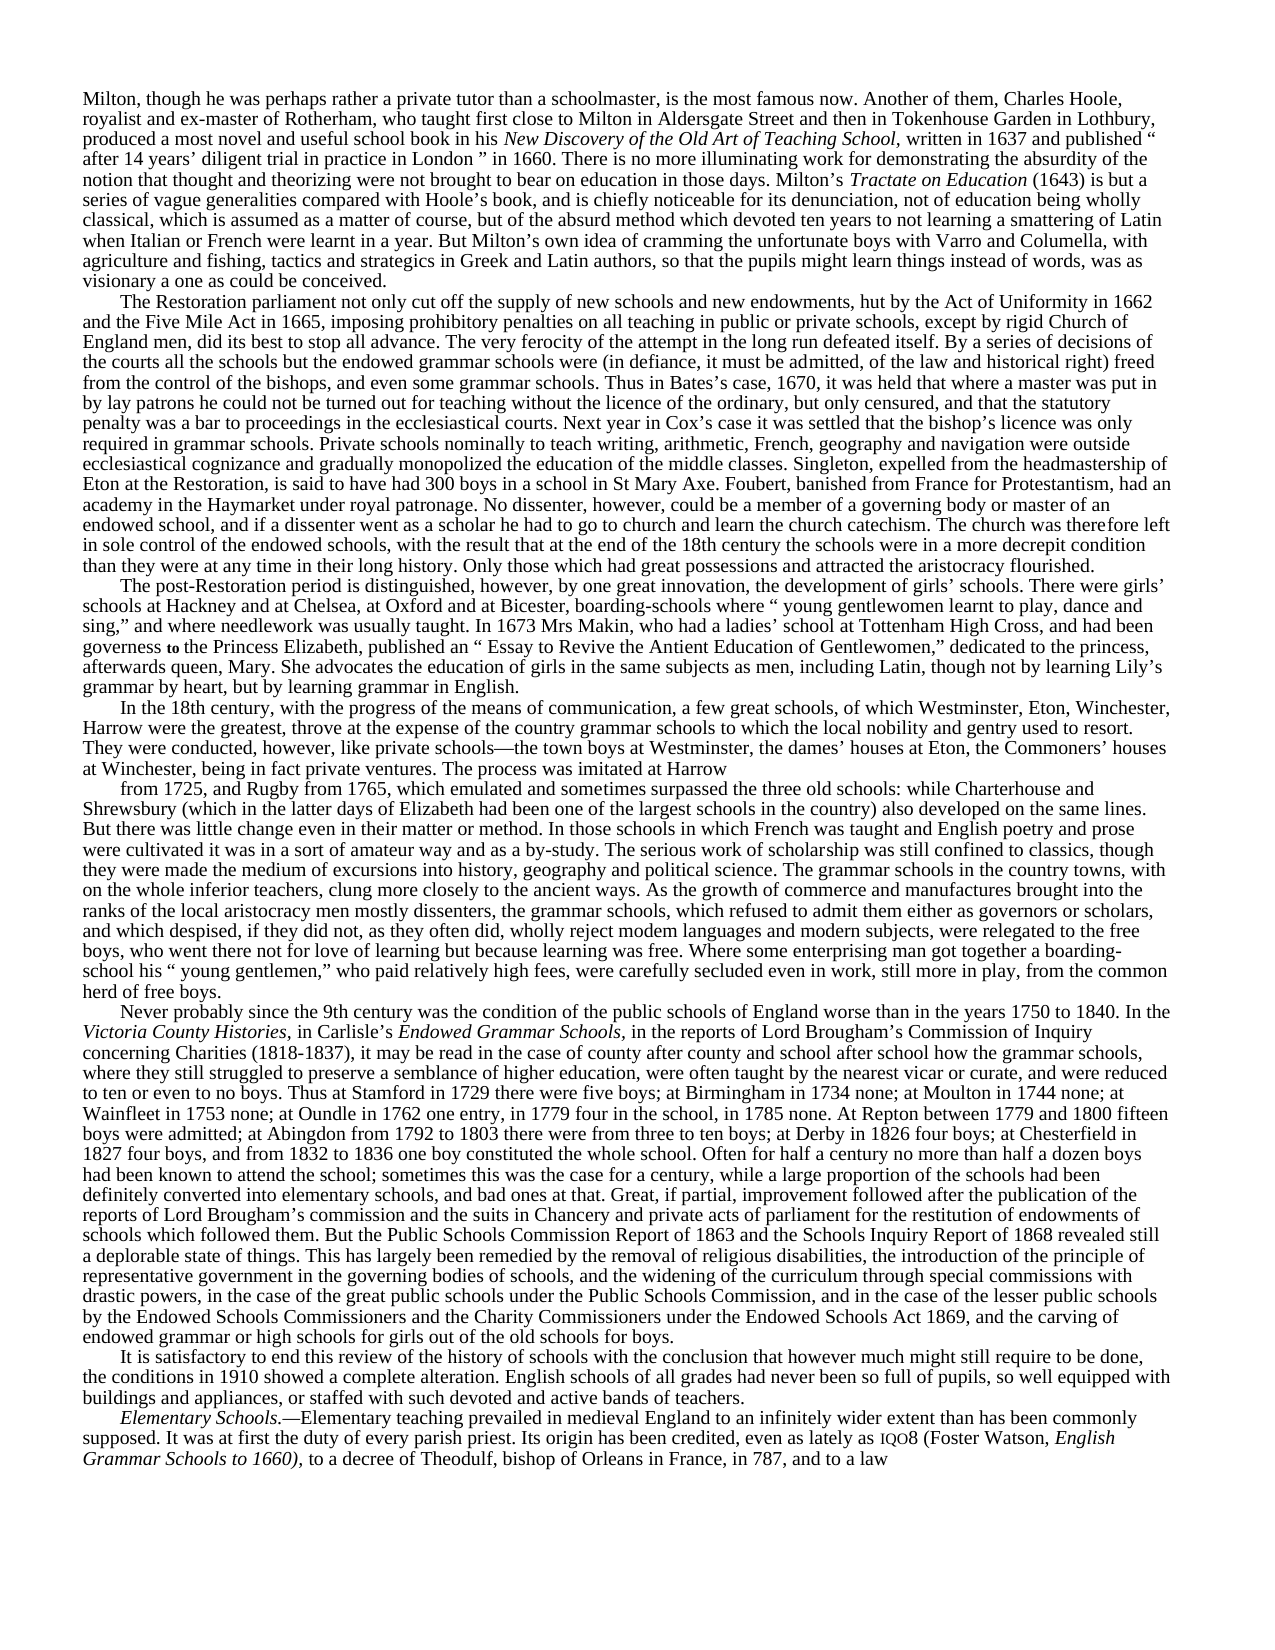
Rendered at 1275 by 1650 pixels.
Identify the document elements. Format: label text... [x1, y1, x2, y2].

text Elementary Schools.—Elementary teaching prevailed in medieval England to an infinitely wider extent than has been commonly supposed. It was at first the duty of every parish priest. Its origin has been credited, even as lately as iqo8 (Foster Watson, English Grammar Schools to 1660), to a decree of Theodulf, bishop of Orleans in France, in 787, and to a law [82, 1409, 1172, 1469]
text It is satisfactory to end this review of the history of schools with the conclusion that however much might still require to be done, the conditions in 1910 showed a complete alteration. English schools of all grades had never been so full of pupils, so well equipped with buildings and appliances, or staffed with such devoted and active bands of teachers. [82, 1348, 1172, 1409]
text The Restoration parliament not only cut off the supply of new schools and new endowments, hut by the Act of Uniformity in 1662 and the Five Mile Act in 1665, imposing prohibitory penalties on all teaching in public or private schools, except by rigid Church of England men, did its best to stop all advance. The very ferocity of the attempt in the long run defeated itself. By a series of decisions of the courts all the schools but the endowed grammar schools were (in defiance, it must be admitted, of the law and historical right) freed from the control of the bishops, and even some grammar schools. Thus in Bates’s case, 1670, it was held that where a master was put in by lay patrons he could not be turned out for teaching without the licence of the ordinary, but only censured, and that the statutory penalty was a bar to proceedings in the ecclesiastical courts. Next year in Cox’s case it was settled that the bishop’s licence was only required in grammar schools. Private schools nominally to teach writing, arithmetic, French, geography and navigation were outside ecclesiastical cognizance and gradually monopolized the education of the middle classes. Singleton, expelled from the headmastership of Eton at the Restoration, is said to have had 300 boys in a school in St Mary Axe. Foubert, banished from France for Protestantism, had an academy in the Haymarket under royal patronage. No dissenter, however, could be a member of a governing body or master of an endowed school, and if a dissenter went as a scholar he had to go to church and learn the church catechism. The church was therefore left in sole control of the endowed schools, with the result that at the end of the 18th century the schools were in a more decrepit condition than they were at any time in their long history. Only those which had great possessions and attracted the aristocracy flourished. [82, 292, 1172, 576]
text Never probably since the 9th century was the condition of the public schools of England worse than in the years 1750 to 1840. In the Victoria County Histories, in Carlisle’s Endowed Grammar Schools, in the reports of Lord Brougham’s Commission of Inquiry concerning Charities (1818-1837), it may be read in the case of county after county and school after school how the grammar schools, where they still struggled to preserve a semblance of higher education, were often taught by the nearest vicar or curate, and were reduced to ten or even to no boys. Thus at Stamford in 1729 there were five boys; at Birmingham in 1734 none; at Moulton in 1744 none; at Wainfleet in 1753 none; at Oundle in 1762 one entry, in 1779 four in the school, in 1785 none. At Repton between 1779 and 1800 fifteen boys were admitted; at Abingdon from 1792 to 1803 there were from three to ten boys; at Derby in 1826 four boys; at Chesterfield in 1827 four boys, and from 1832 to 1836 one boy constituted the whole school. Often for half a century no more than half a dozen boys had been known to attend the school; sometimes this was the case for a century, while a large proportion of the schools had been definitely converted into elementary schools, and bad ones at that. Great, if partial, improvement followed after the publication of the reports of Lord Brougham’s commission and the suits in Chancery and private acts of parliament for the restitution of endowments of schools which followed them. But the Public Schools Commission Report of 1863 and the Schools Inquiry Report of 1868 revealed still a deplorable state of things. This has largely been remedied by the removal of religious disabilities, the introduction of the principle of representative government in the governing bodies of schools, and the widening of the curriculum through special commissions with drastic powers, in the case of the great public schools under the Public Schools Commission, and in the case of the lesser public schools by the Endowed Schools Commissioners and the Charity Commissioners under the Endowed Schools Act 1869, and the carving of endowed grammar or high schools for girls out of the old schools for boys. [82, 1003, 1172, 1348]
text In the 18th century, with the progress of the means of communication, a few great schools, of which Westminster, Eton, Winchester, Harrow were the greatest, throve at the expense of the country grammar schools to which the local nobility and gentry used to resort. They were conducted, however, like private schools—the town boys at Westminster, the dames’ houses at Eton, the Commoners’ houses at Winchester, being in fact private ventures. The process was imitated at Harrow [82, 698, 1172, 779]
text The post-Restoration period is distinguished, however, by one great innovation, the development of girls’ schools. There were girls’ schools at Hackney and at Chelsea, at Oxford and at Bicester, boarding-schools where “ young gentlewomen learnt to play, dance and sing,” and where needlework was usually taught. In 1673 Mrs Makin, who had a ladies’ school at Tottenham High Cross, and had been governess to the Princess Elizabeth, published an “ Essay to Revive the Antient Education of Gentlewomen,” dedicated to the princess, afterwards queen, Mary. She advocates the education of girls in the same subjects as men, including Latin, though not by learning Lily’s grammar by heart, but by learning grammar in English. [82, 576, 1172, 698]
text from 1725, and Rugby from 1765, which emulated and sometimes surpassed the three old schools: while Charterhouse and Shrewsbury (which in the latter days of Elizabeth had been one of the largest schools in the country) also developed on the same lines. But there was little change even in their matter or method. In those schools in which French was taught and English poetry and prose were cultivated it was in a sort of amateur way and as a by-study. The serious work of scholarship was still confined to classics, though they were made the medium of excursions into history, geography and political science. The grammar schools in the country towns, with on the whole inferior teachers, clung more closely to the ancient ways. As the growth of commerce and manufactures brought into the ranks of the local aristocracy men mostly dissenters, the grammar schools, which refused to admit them either as governors or scholars, and which despised, if they did not, as they often did, wholly reject modem languages and modern subjects, were relegated to the free boys, who went there not for love of learning but because learning was free. Where some enterprising man got together a boarding-school his “ young gentlemen,” who paid relatively high fees, were carefully secluded even in work, still more in play, from the common herd of free boys. [82, 779, 1172, 1003]
text Milton, though he was perhaps rather a private tutor than a schoolmaster, is the most famous now. Another of them, Charles Hoole, royalist and ex-master of Rotherham, who taught first close to Milton in Aldersgate Street and then in Tokenhouse Garden in Lothbury, produced a most novel and useful school book in his New Discovery of the Old Art of Teaching School, written in 1637 and published “ after 14 years’ diligent trial in practice in London ” in 1660. There is no more illuminating work for demonstrating the absurdity of the notion that thought and theorizing were not brought to bear on education in those days. Milton’s Tractate on Education (1643) is but a series of vague generalities compared with Hoole’s book, and is chiefly noticeable for its denunciation, not of education being wholly classical, which is assumed as a matter of course, but of the absurd method which devoted ten years to not learning a smattering of Latin when Italian or French were learnt in a year. But Milton’s own idea of cramming the unfortunate boys with Varro and Columella, with agriculture and fishing, tactics and strategics in Greek and Latin authors, so that the pupils might learn things instead of words, was as visionary a one as could be conceived. [82, 89, 1172, 292]
